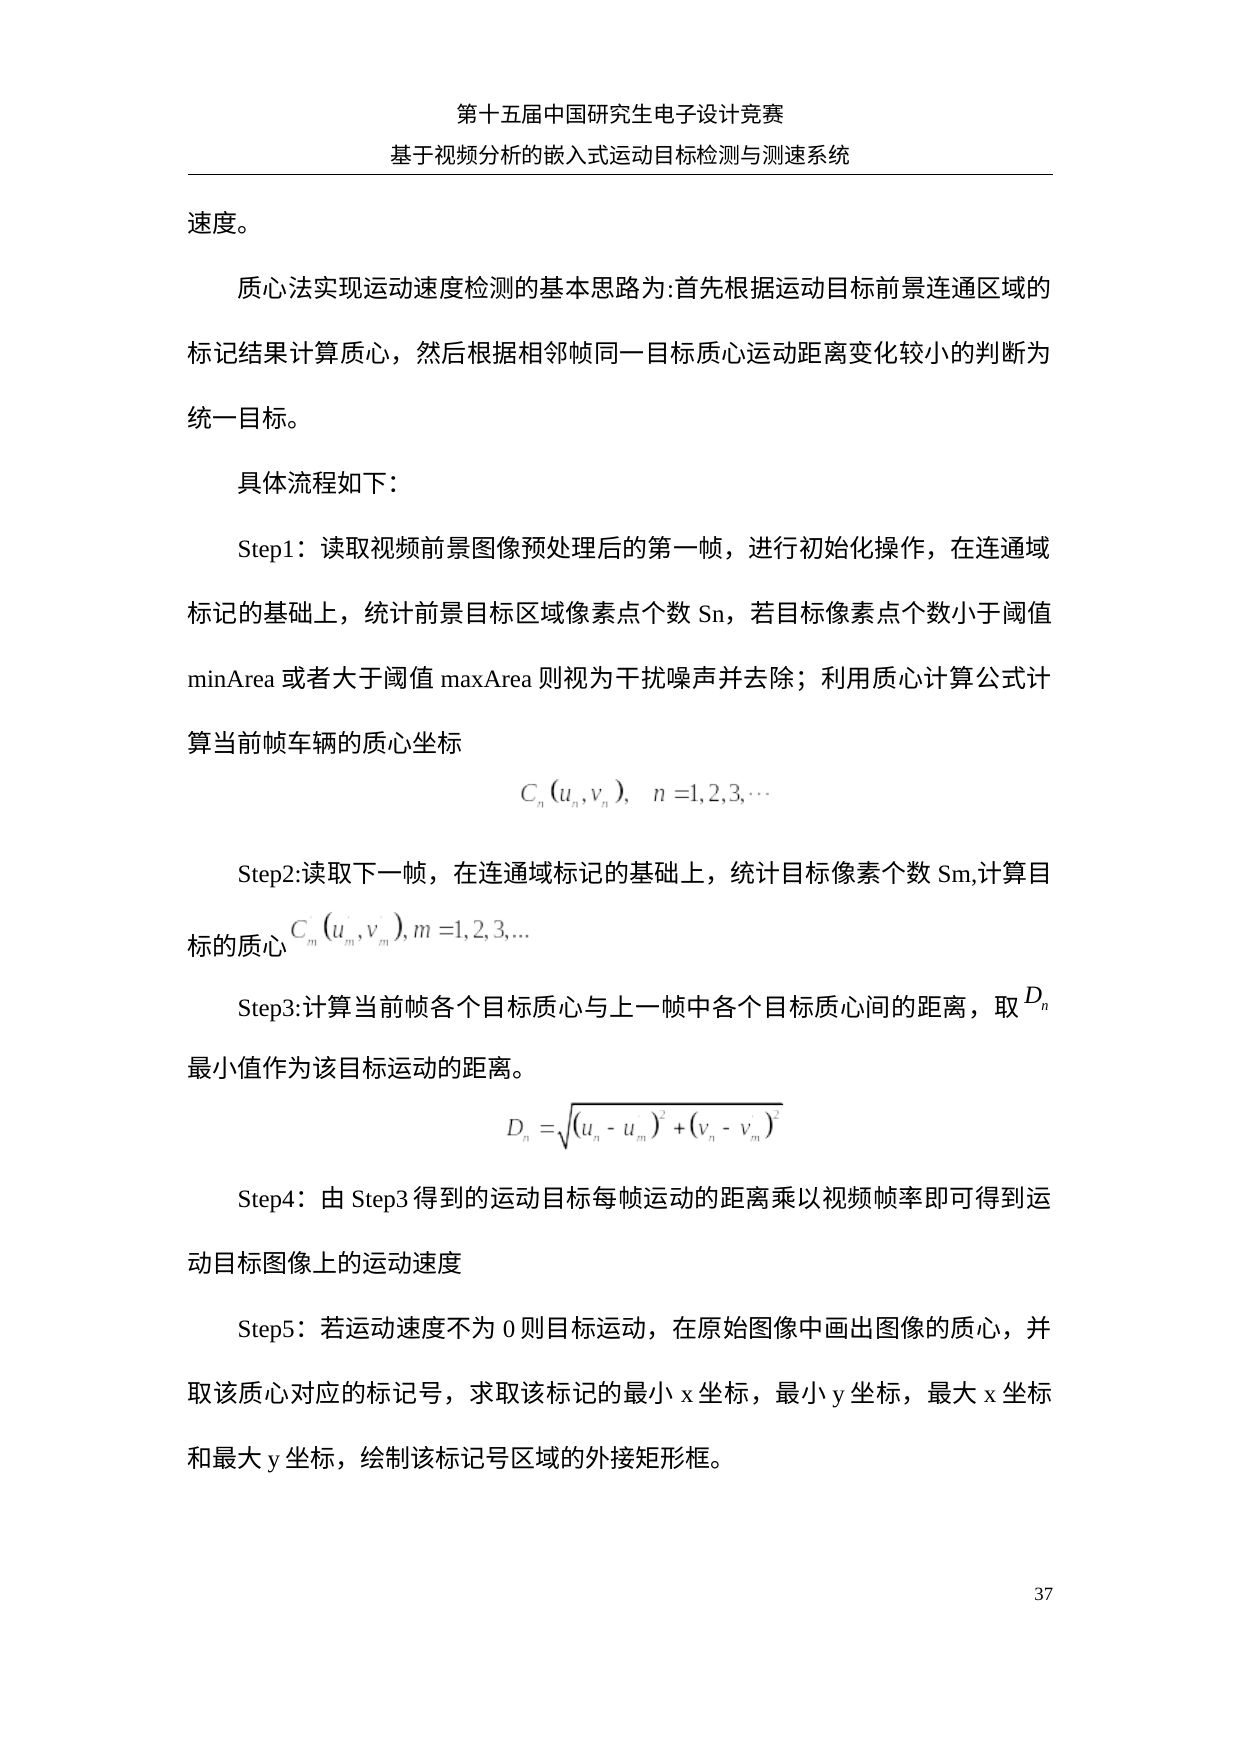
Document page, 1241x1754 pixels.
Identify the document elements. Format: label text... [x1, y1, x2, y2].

text Step3:计算当前帧各个目标质心与上一帧中各个目标质心间的距离，取最小值作为该目标运动的距离。 [187, 969, 1053, 1099]
text Step5：若运动速度不为0则目标运动，在原始图像中画出图像的质心，并取该质心对应的标记号，求取该标记的最小x坐标，最小y坐标，最大x坐标和最大y坐标，绘制该标记号区域的外接矩形框。 [187, 1294, 1053, 1489]
text 质心法实现运动速度检测的基本思路为:首先根据运动目标前景连通区域的标记结果计算质心，然后根据相邻帧同一目标质心运动距离变化较小的判断为统一目标。 [187, 254, 1053, 449]
text 具体流程如下： [187, 449, 1053, 514]
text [187, 189, 1053, 254]
text Step2:读取下一帧，在连通域标记的基础上，统计目标像素个数Sm,计算目标的质心 [187, 839, 1053, 969]
text Step1：读取视频前景图像预处理后的第一帧，进行初始化操作，在连通域标记的基础上，统计前景目标区域像素点个数Sn，若目标像素点个数小于阈值minArea或者大于阈值maxArea则视为干扰噪声并去除；利用质心计算公式计算当前帧车辆的质心坐标 [187, 514, 1053, 774]
text Step4：由Step3得到的运动目标每帧运动的距离乘以视频帧率即可得到运动目标图像上的运动速度 [187, 1164, 1053, 1294]
